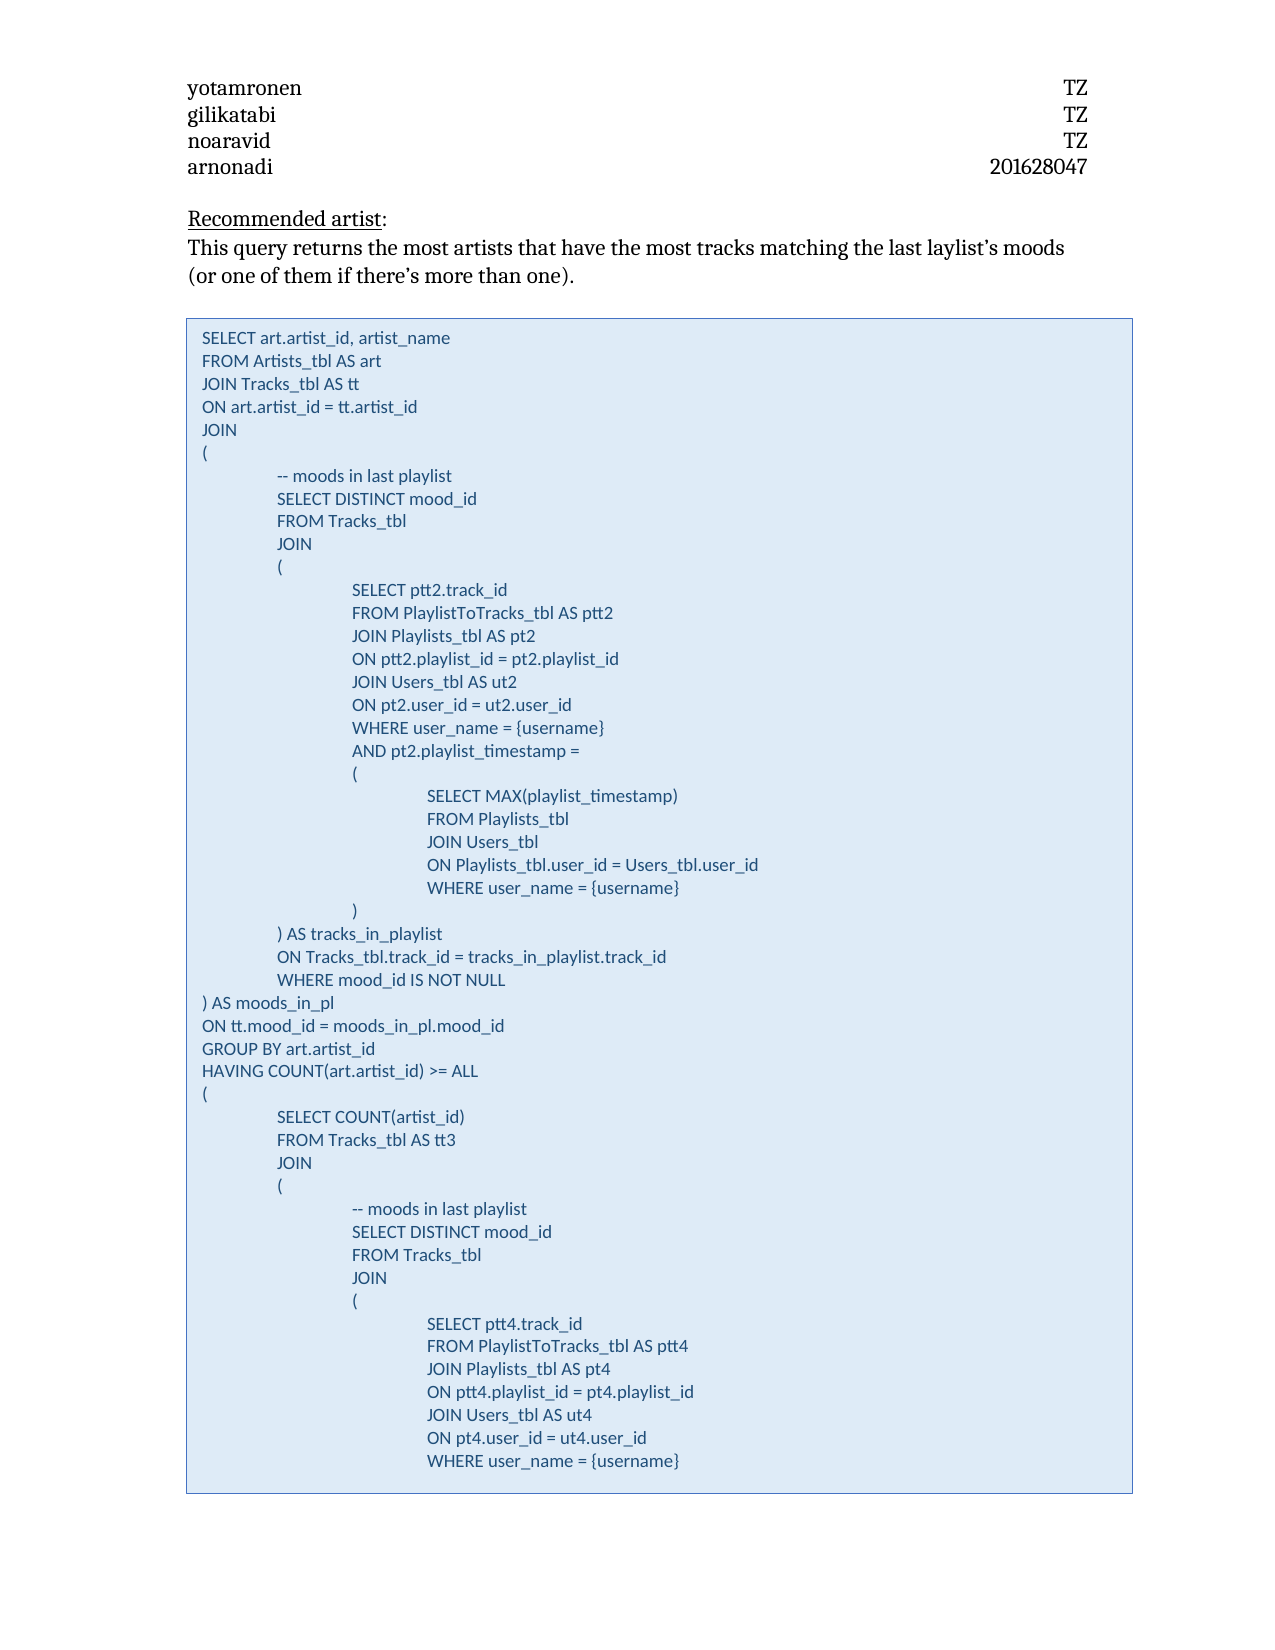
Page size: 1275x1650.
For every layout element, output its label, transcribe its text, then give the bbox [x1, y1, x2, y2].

text Recommended artist: This query returns the most artists that have the most tracks matching the last laylist’s moods (or one of them if there’s more than one). [187, 206, 1087, 289]
